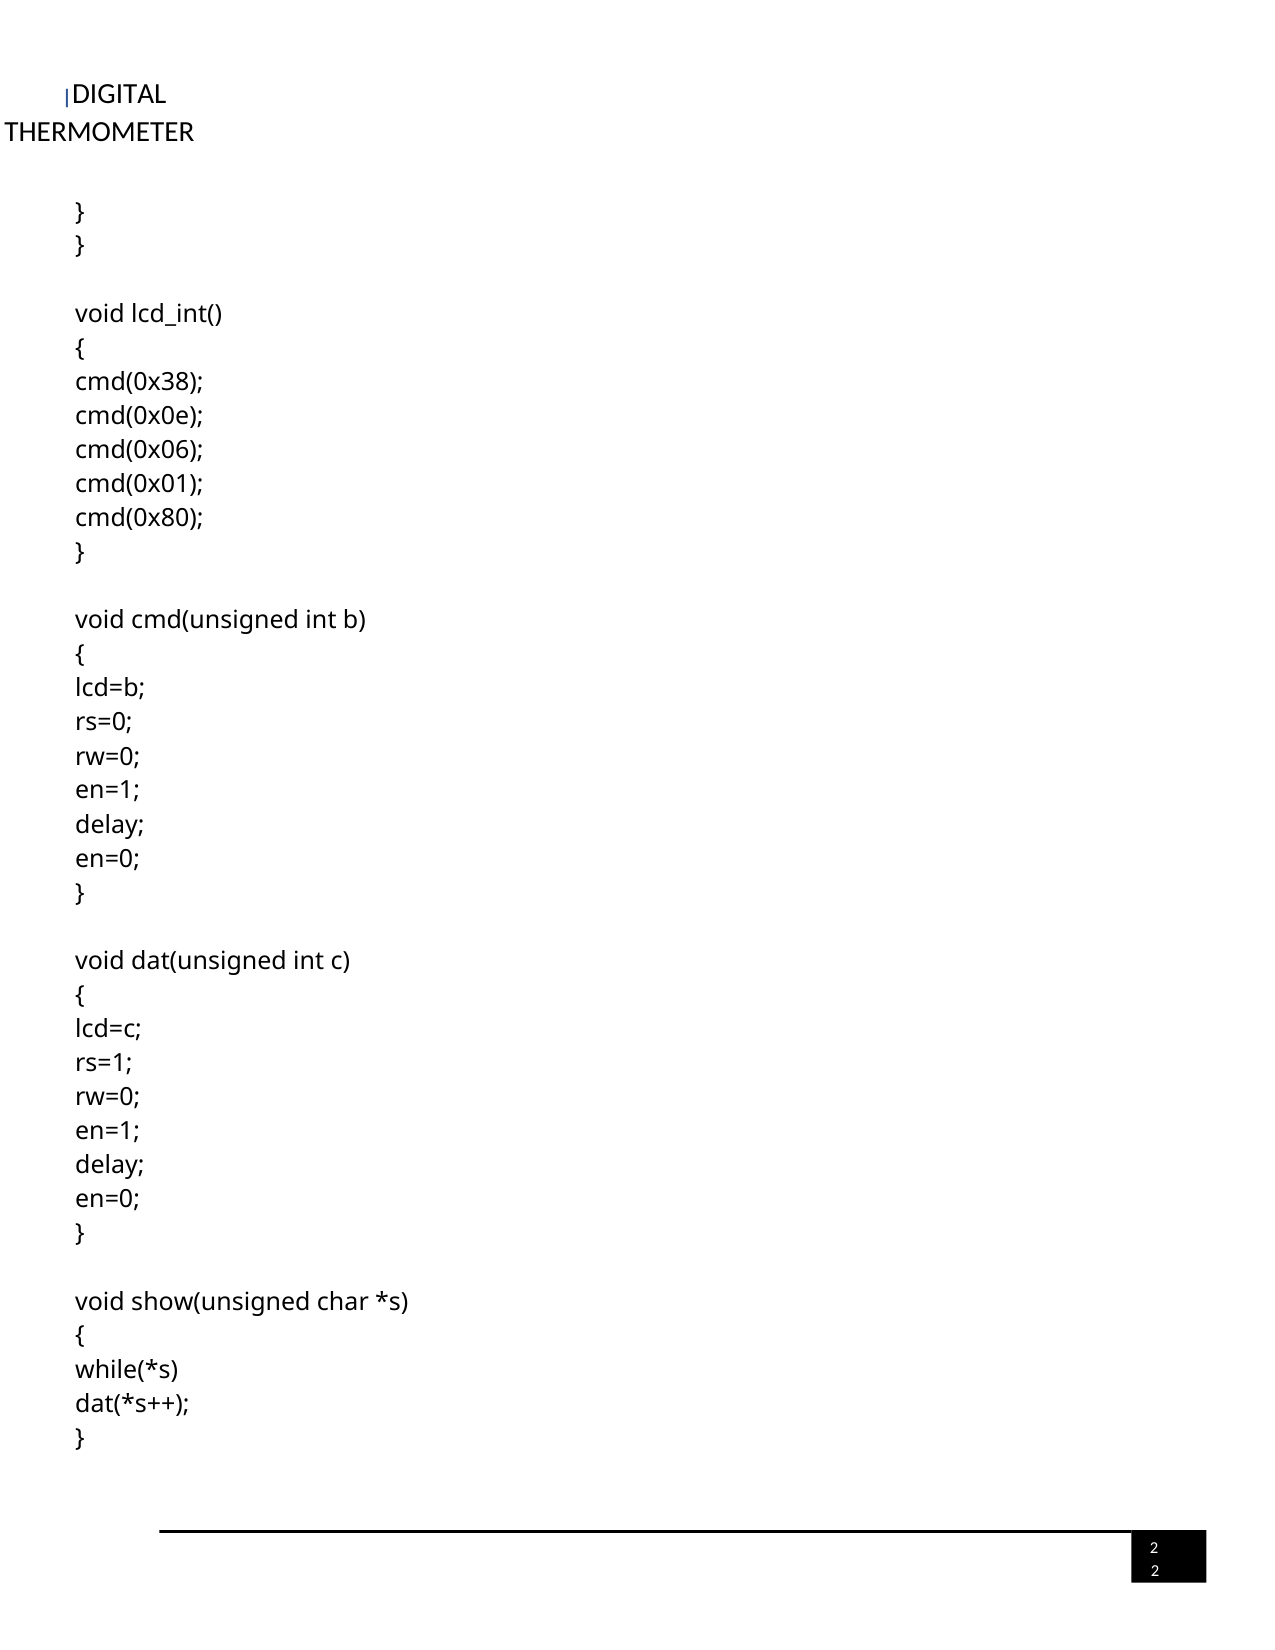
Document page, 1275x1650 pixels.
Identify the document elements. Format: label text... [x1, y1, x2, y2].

text cmd(0x80); [75, 500, 1131, 534]
text en=1; [75, 1113, 1131, 1147]
text } [75, 1215, 1131, 1249]
text } [75, 1419, 1131, 1453]
text cmd(0x01); [75, 466, 1131, 500]
text en=0; [75, 840, 1131, 874]
text cmd(0x06); [75, 432, 1131, 466]
text } [75, 193, 1131, 227]
text en=1; [75, 772, 1131, 806]
text dat(*s++); [75, 1385, 1131, 1419]
text } [75, 227, 1131, 261]
text { [75, 1317, 1131, 1351]
text void lcd_int() [75, 295, 1131, 329]
text void cmd(unsigned int b) [75, 602, 1131, 636]
text rw=0; [75, 1079, 1131, 1113]
text cmd(0x0e); [75, 397, 1131, 432]
text lcd=b; [75, 670, 1131, 704]
text delay; [75, 1147, 1131, 1181]
text { [75, 329, 1131, 363]
text } [75, 534, 1131, 568]
text lcd=c; [75, 1011, 1131, 1045]
text void dat(unsigned int c) [75, 942, 1131, 977]
text { [75, 977, 1131, 1011]
text rw=0; [75, 738, 1131, 772]
text } [75, 874, 1131, 908]
text rs=1; [75, 1045, 1131, 1079]
text rs=0; [75, 704, 1131, 738]
text cmd(0x38); [75, 363, 1131, 397]
text en=0; [75, 1181, 1131, 1215]
text while(*s) [75, 1351, 1131, 1385]
text delay; [75, 806, 1131, 840]
text void show(unsigned char *s) [75, 1283, 1131, 1317]
text { [75, 636, 1131, 670]
